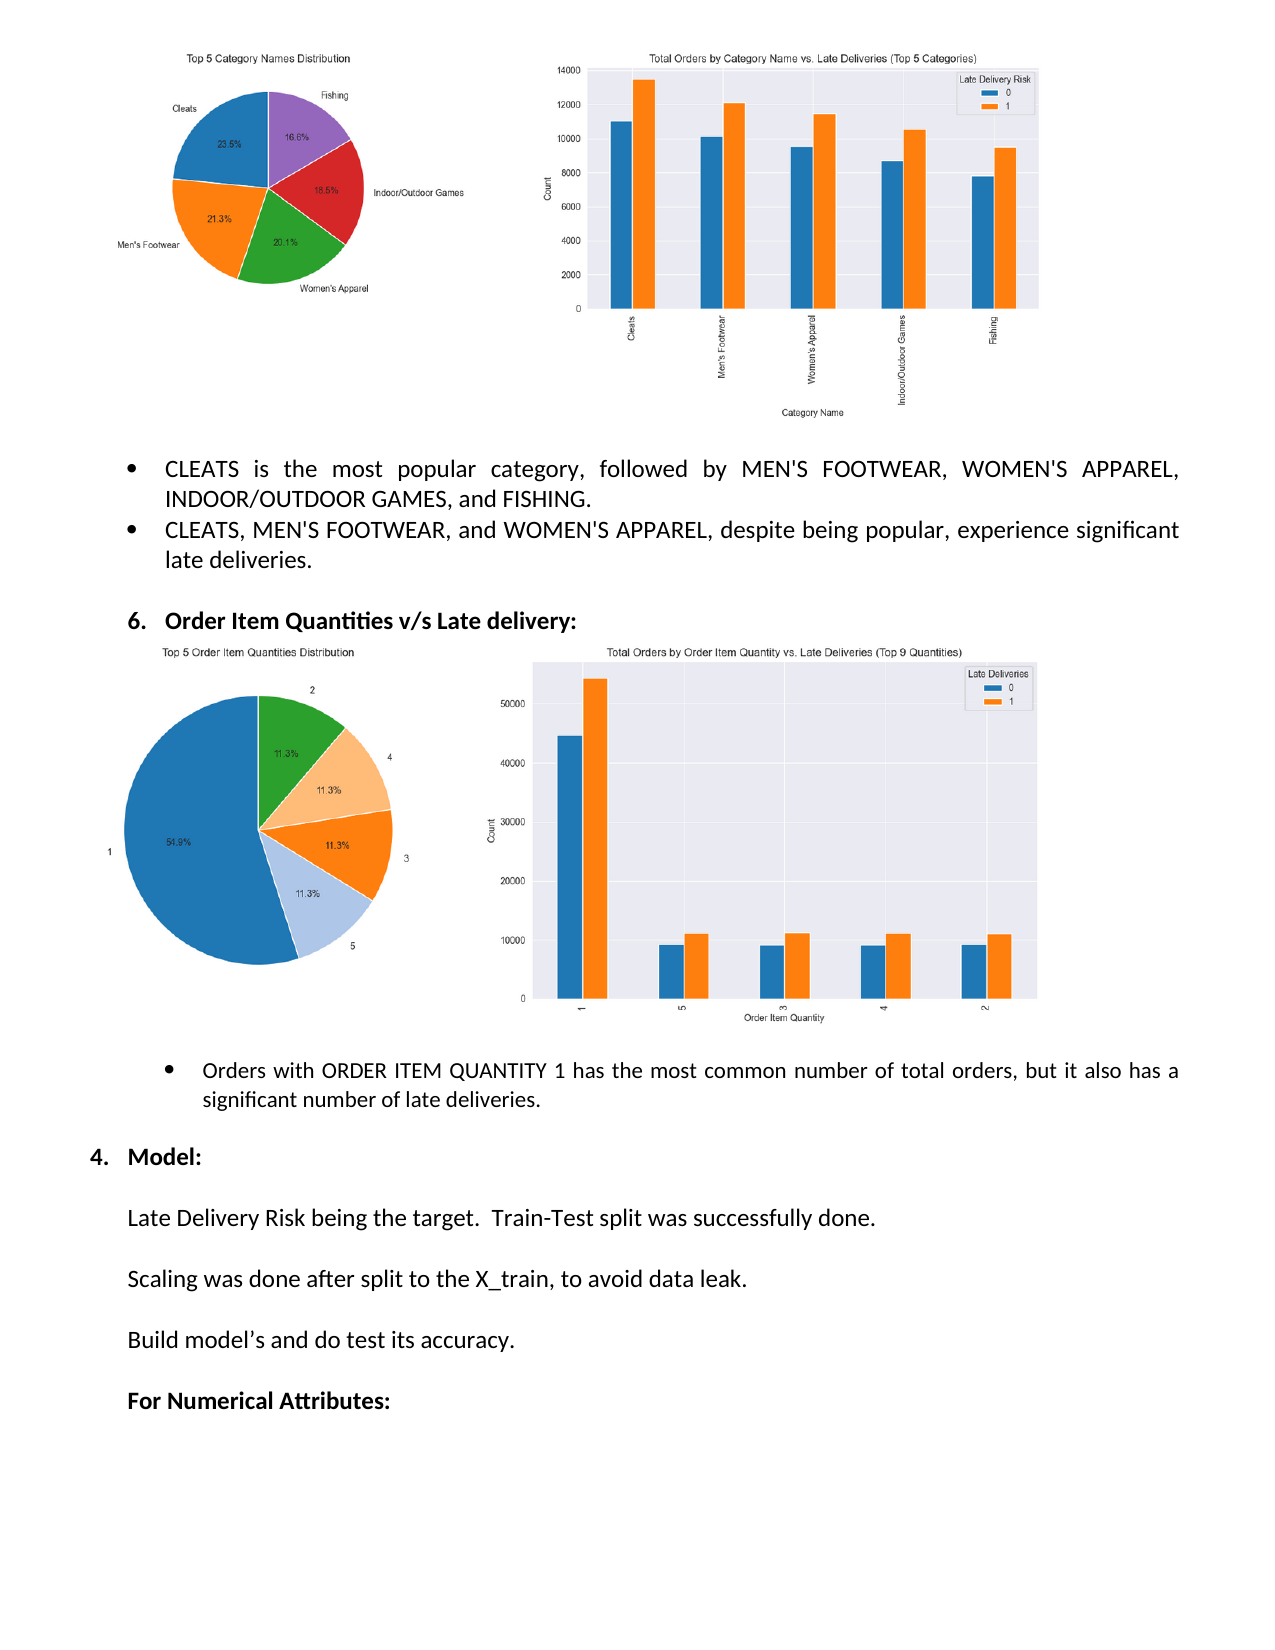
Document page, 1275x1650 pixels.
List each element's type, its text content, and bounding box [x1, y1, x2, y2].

list Orders with ORDER ITEM QUANTITY 1 has the most common number of total orders, but it also has a significant number of late deliveries. [165, 1057, 1181, 1113]
picture [90, 636, 1065, 1027]
list Model: [90, 1141, 1181, 1171]
picture [90, 45, 1067, 423]
list CLEATS is the most popular category, followed by MEN'S FOOTWEAR, WOMEN'S APPAREL, INDOOR/OUTDOOR GAMES, and FISHING. [127, 453, 1181, 514]
text Scaling was done after split to the X_train, to avoid data leak. [127, 1263, 1181, 1293]
list Order Item Quantities v/s Late delivery: [127, 606, 1181, 636]
list CLEATS, MEN'S FOOTWEAR, and WOMEN'S APPAREL, despite being popular, experience significant late deliveries. [127, 514, 1181, 575]
text Build model’s and do test its accuracy. [127, 1324, 1181, 1354]
text Late Delivery Risk being the target. Train-Test split was successfully done. [127, 1202, 1181, 1232]
text For Numerical Attributes: [127, 1385, 1181, 1415]
